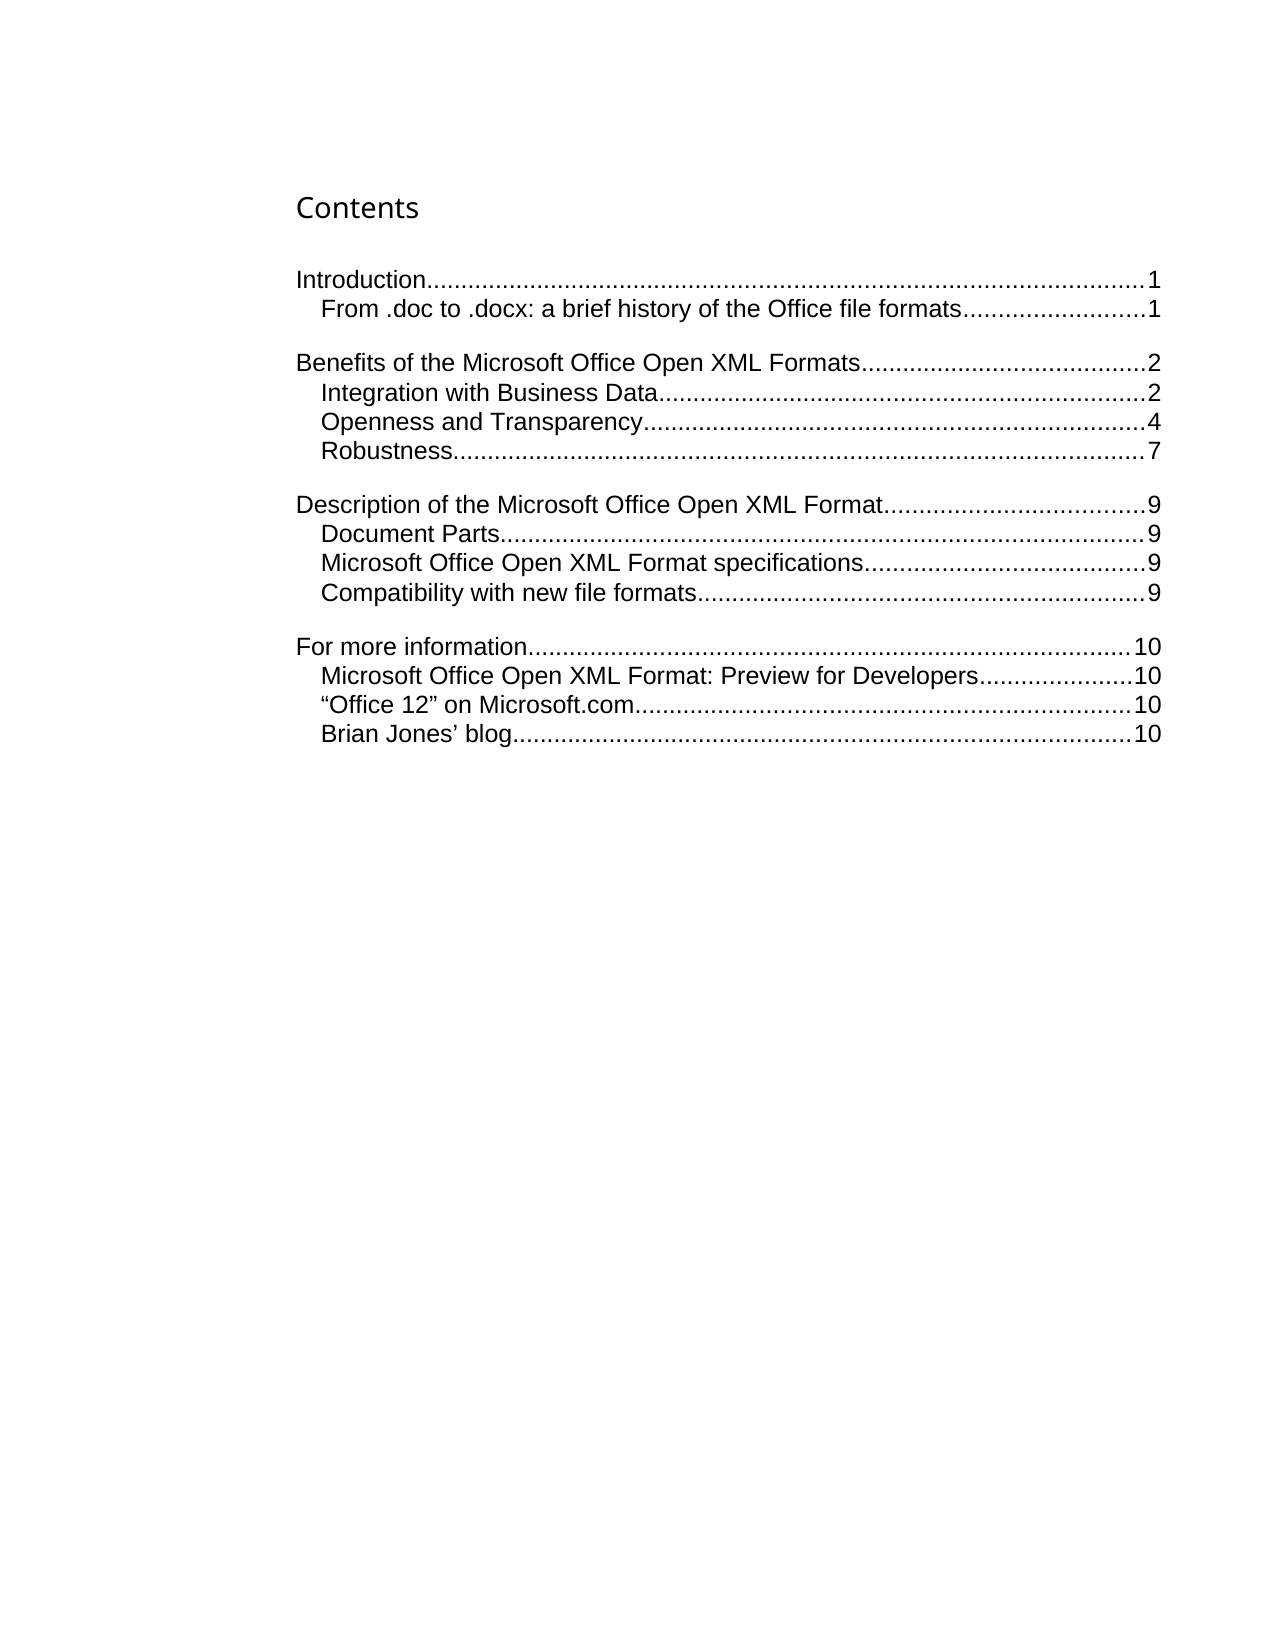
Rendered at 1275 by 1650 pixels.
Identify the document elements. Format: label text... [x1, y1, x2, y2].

text Benefits of the Microsoft Office Open XML Formats 2 [296, 352, 1162, 377]
text Document Parts 9 [321, 523, 1162, 548]
text Brian Jones’ blog 10 [321, 723, 1162, 748]
text Introduction 1 [296, 268, 1162, 293]
text Microsoft Office Open XML Format specifications 9 [321, 552, 1162, 577]
text Description of the Microsoft Office Open XML Format 9 [296, 493, 1162, 518]
text From .doc to .docx: a brief history of the Office file formats 1 [321, 298, 1162, 323]
text Integration with Business Data 2 [321, 381, 1162, 406]
text “Office 12” on Microsoft.com 10 [321, 693, 1162, 718]
text Openness and Transparency 4 [321, 410, 1162, 435]
text Contents [296, 187, 1162, 227]
text Robustness 7 [321, 439, 1162, 464]
text For more information 10 [296, 635, 1162, 660]
text Compatibility with new file formats 9 [321, 581, 1162, 606]
text Microsoft Office Open XML Format: Preview for Developers 10 [321, 664, 1162, 689]
